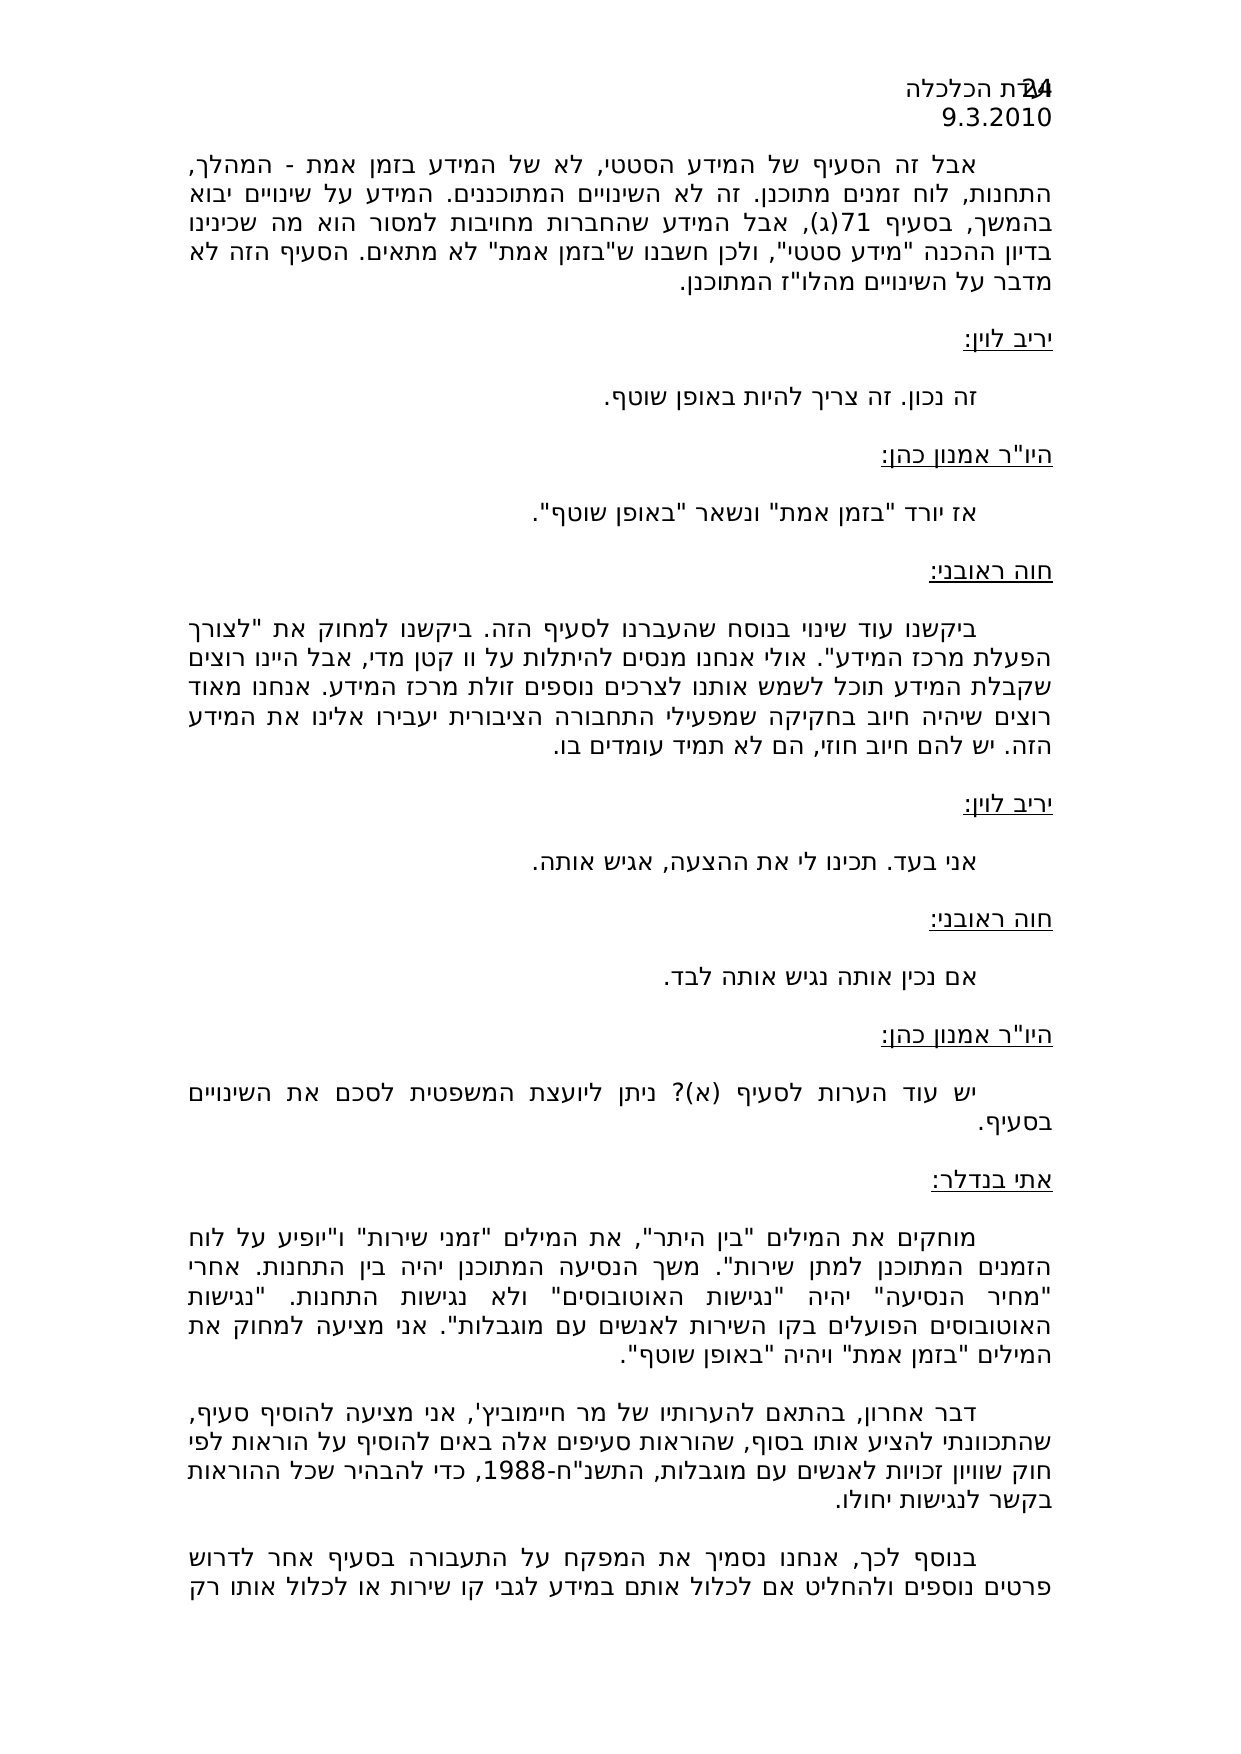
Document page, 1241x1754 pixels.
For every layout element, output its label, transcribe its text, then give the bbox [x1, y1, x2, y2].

text יריב לוין: [187, 789, 1053, 818]
text אתי בנדלר: [187, 1165, 1053, 1194]
text יריב לוין: [187, 324, 1053, 354]
text דבר אחרון, בהתאם להערותיו של מר חיימוביץ', אני מציעה להוסיף סעיף, שהתכוונתי להציע אותו בסוף, שהוראות סעיפים אלה באים להוסיף על הוראות לפי חוק שוויון זכויות לאנשים עם מוגבלות, התשנ"ח-1988, כדי להבהיר שכל ההוראות בקשר לנגישות יחולו. [187, 1398, 1053, 1514]
text זה נכון. זה צריך להיות באופן שוטף. [187, 382, 1053, 412]
text מוחקים את המילים "בין היתר", את המילים "זמני שירות" ו"יופיע על לוח הזמנים המתוכנן למתן שירות". משך הנסיעה המתוכנן יהיה בין התחנות. אחרי "מחיר הנסיעה" יהיה "נגישות האוטובוסים" ולא נגישות התחנות. "נגישות האוטובוסים הפועלים בקו השירות לאנשים עם מוגבלות". אני מציעה למחוק את המילים "בזמן אמת" ויהיה "באופן שוטף". [187, 1223, 1053, 1369]
text ביקשנו עוד שינוי בנוסח שהעברנו לסעיף הזה. ביקשנו למחוק את "לצורך הפעלת מרכז המידע". אולי אנחנו מנסים להיתלות על וו קטן מדי, אבל היינו רוצים שקבלת המידע תוכל לשמש אותנו לצרכים נוספים זולת מרכז המידע. אנחנו מאוד רוצים שיהיה חיוב בחקיקה שמפעילי התחבורה הציבורית יעבירו אלינו את המידע הזה. יש להם חיוב חוזי, הם לא תמיד עומדים בו. [187, 614, 1053, 760]
text אני בעד. תכינו לי את ההצעה, אגיש אותה. [187, 847, 1053, 876]
text אם נכין אותה נגיש אותה לבד. [187, 962, 1053, 992]
text חוה ראובני: [187, 904, 1053, 934]
text היו"ר אמנון כהן: [187, 440, 1053, 469]
text חוה ראובני: [187, 556, 1053, 585]
text אז יורד "בזמן אמת" ונשאר "באופן שוטף". [187, 498, 1053, 527]
text היו"ר אמנון כהן: [187, 1020, 1053, 1049]
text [187, 1543, 1053, 1602]
text אבל זה הסעיף של המידע הסטטי, לא של המידע בזמן אמת - המהלך, התחנות, לוח זמנים מתוכנן. זה לא השינויים המתוכננים. המידע על שינויים יבוא בהמשך, בסעיף 71(ג), אבל המידע שהחברות מחויבות למסור הוא מה שכינינו בדיון ההכנה "מידע סטטי", ולכן חשבנו ש"בזמן אמת" לא מתאים. הסעיף הזה לא מדבר על השינויים מהלו"ז המתוכנן. [187, 150, 1053, 296]
text יש עוד הערות לסעיף (א)? ניתן ליועצת המשפטית לסכם את השינויים בסעיף. [187, 1078, 1053, 1137]
